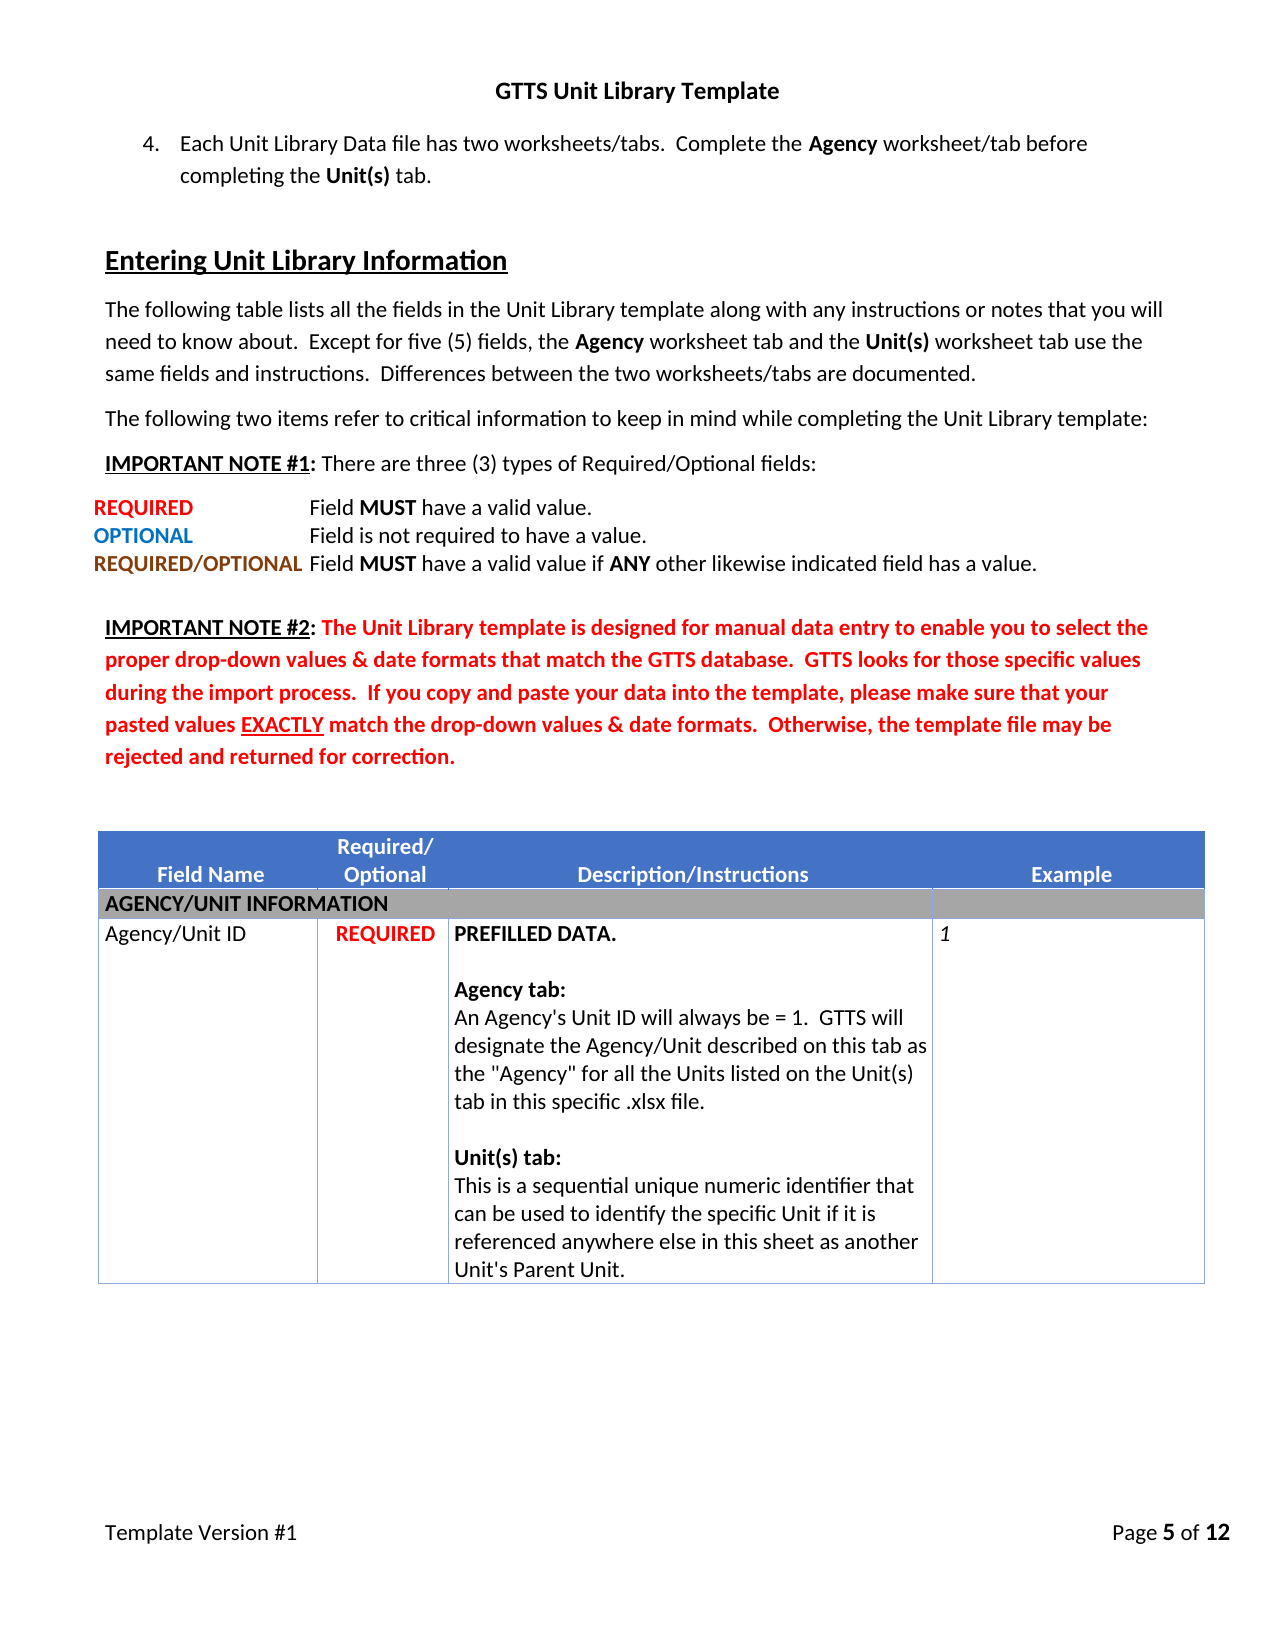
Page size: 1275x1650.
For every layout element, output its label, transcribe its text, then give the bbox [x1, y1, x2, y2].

table_header Field MUST have a valid value. [309, 494, 1069, 521]
table_header REQUIRED [94, 494, 309, 521]
table_cell REQUIRED [318, 919, 448, 1283]
text IMPORTANT NOTE #2: The Unit Library template is designed for manual data entry to enable you to select the proper drop-down values & date formats that match the GTTS database. GTTS looks for those specific values during the import process. If you copy and paste your data into the template, please make sure that your pasted values EXACTLY match the drop-down values & date formats. Otherwise, the template file may be rejected and returned for correction. [105, 613, 1170, 770]
table_cell [933, 890, 1204, 918]
table_header Example [933, 833, 1204, 888]
table_cell REQUIRED/OPTIONAL [94, 550, 309, 577]
table_cell Field is not required to have a value. [309, 521, 1069, 549]
text The following table lists all the fields in the Unit Library template along with any instructions or notes that you will need to know about. Except for five (5) fields, the Agency worksheet tab and the Unit(s) worksheet tab use the same fields and instructions. Differences between the two worksheets/tabs are documented. [105, 295, 1170, 387]
text The following two items refer to critical information to keep in mind while completing the Unit Library template: [105, 404, 1170, 432]
text Entering Unit Library Information [105, 242, 1170, 277]
table_cell OPTIONAL [94, 521, 309, 549]
table_cell PREFILLED DATA. Agency tab: An Agency's Unit ID will always be = 1. GTTS will designate the Agency/Unit described on this tab as the "Agency" for all the Units listed on the Unit(s) tab in this specific .xlsx file. Unit(s) tab: This is a sequential unique numeric identifier that can be used to identify the specific Unit if it is referenced anywhere else in this sheet as another Unit's Parent Unit. [449, 919, 932, 1283]
table_cell Field MUST have a valid value if ANY other likewise indicated field has a value. [309, 550, 1069, 577]
table_cell Agency/Unit ID [99, 919, 317, 1283]
table_header Required/ Optional [318, 833, 448, 888]
table_cell AGENCY/UNIT INFORMATION [99, 890, 932, 918]
table_cell 1 [933, 919, 1204, 1283]
table_header Field Name [99, 833, 317, 888]
table_header Description/Instructions [449, 833, 932, 888]
list Each Unit Library Data file has two worksheets/tabs. Complete the Agency worksheet/tab before completing the Unit(s) tab. [142, 129, 1170, 189]
text IMPORTANT NOTE #1: There are three (3) types of Required/Optional fields: [105, 449, 1170, 477]
